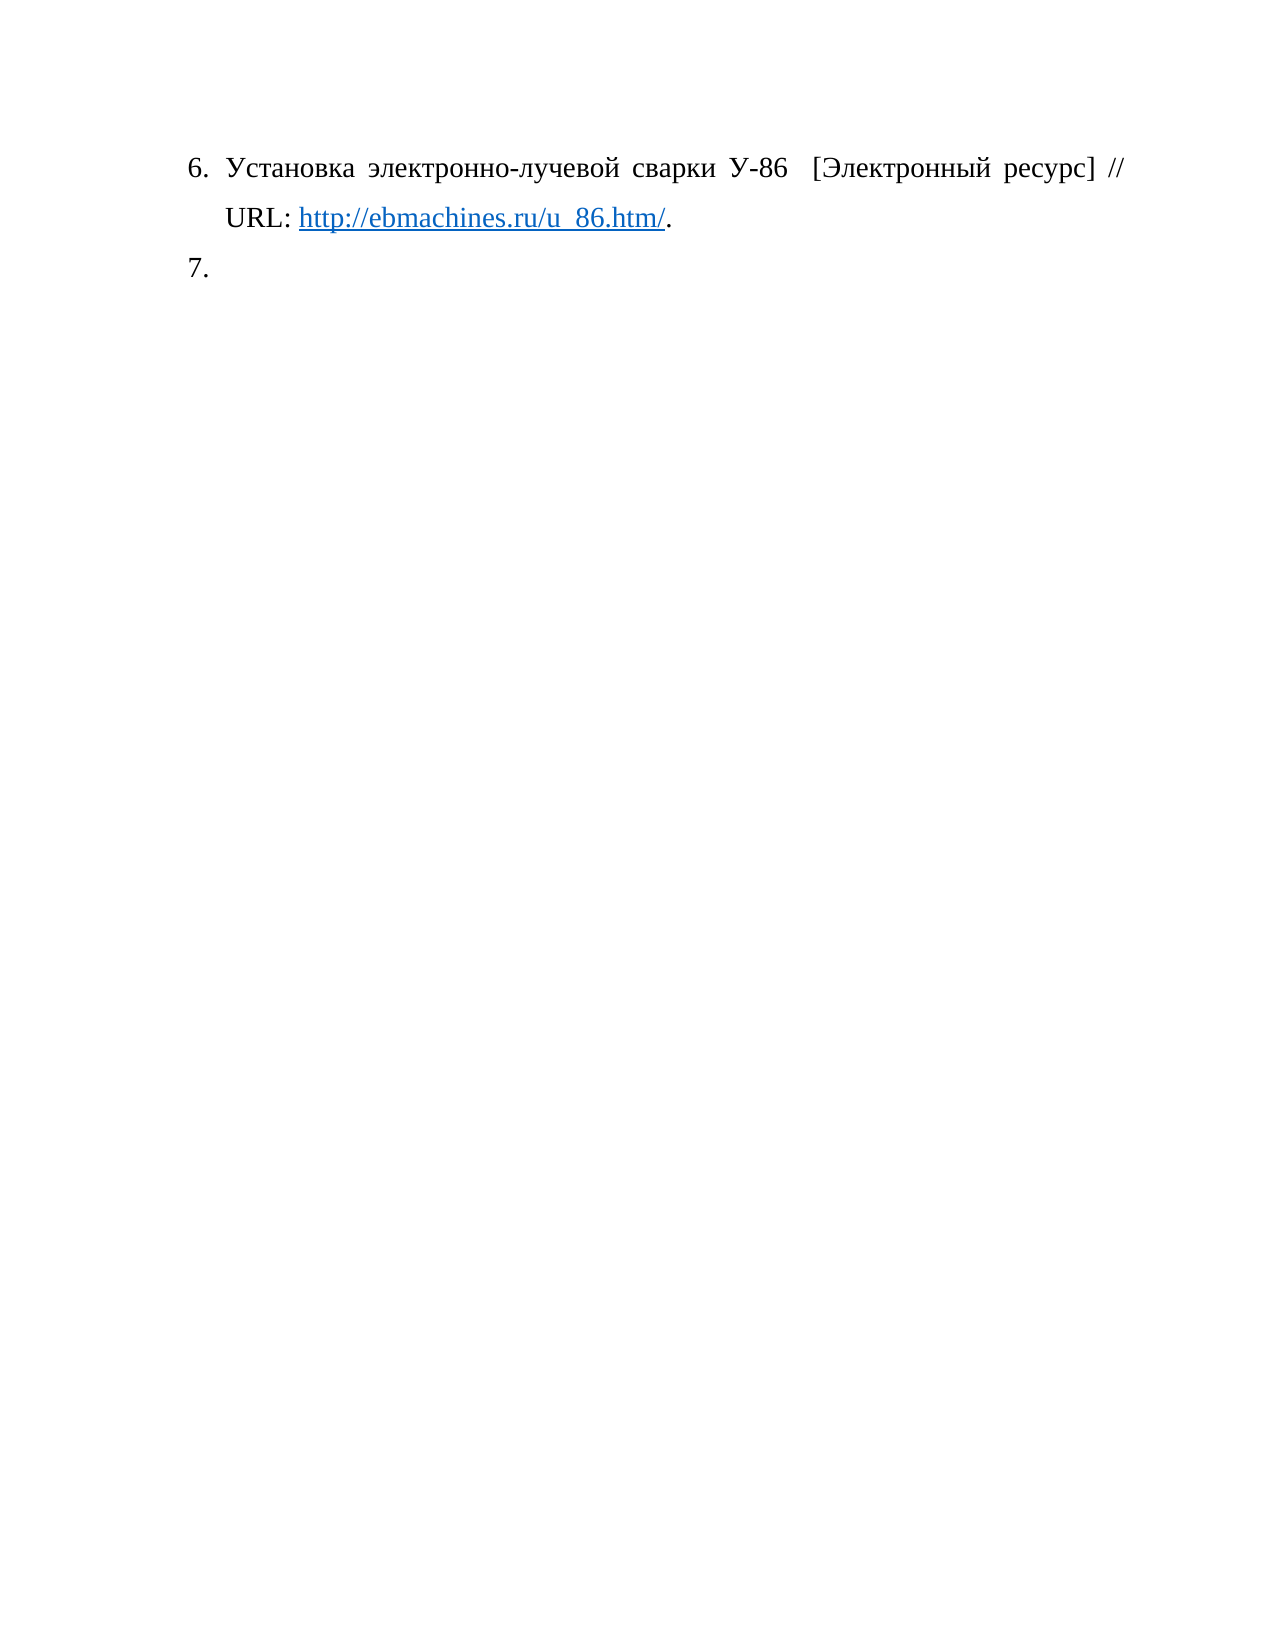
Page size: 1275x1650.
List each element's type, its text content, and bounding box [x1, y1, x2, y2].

list Установка электронно-лучевой сварки У-86 [Электронный ресурс] // URL: http://ebmachines.ru/u_86.htm/. [187, 150, 1125, 234]
